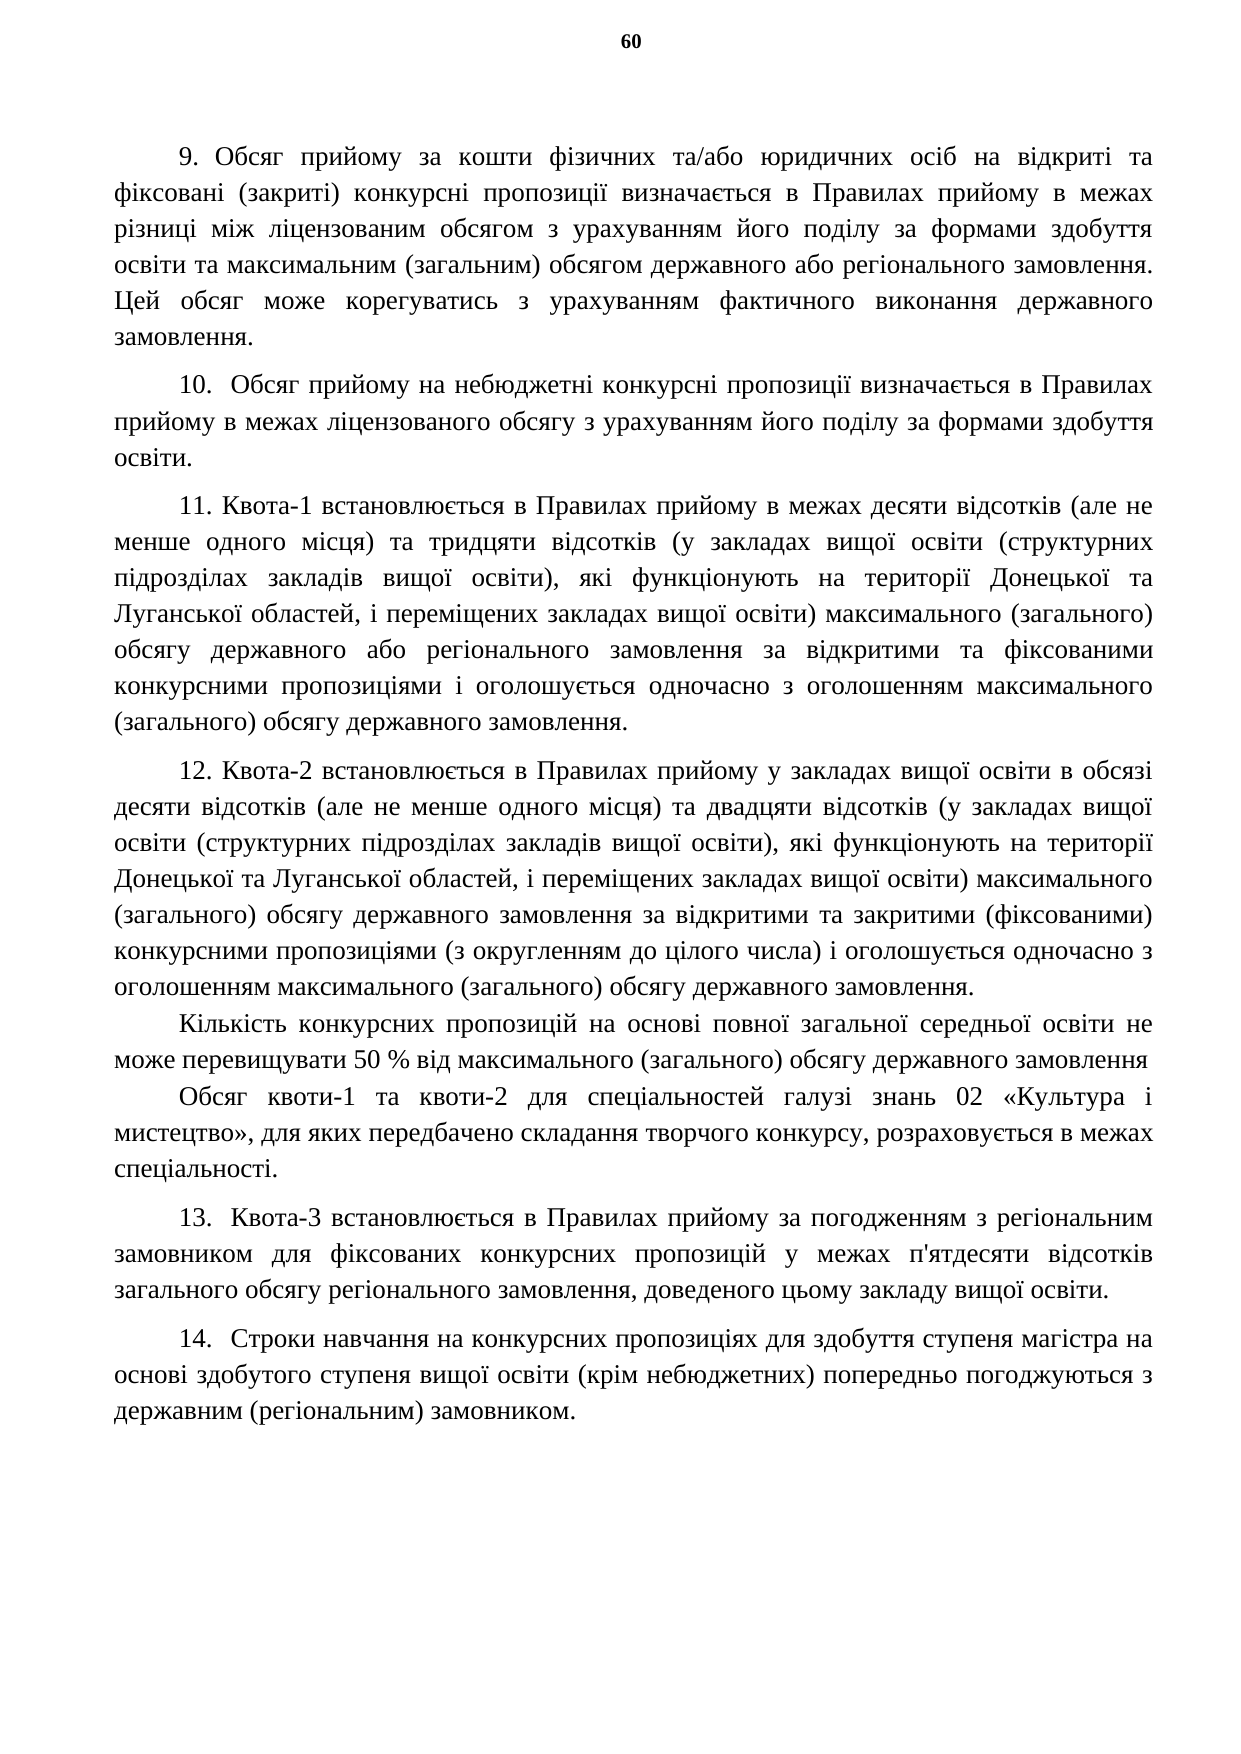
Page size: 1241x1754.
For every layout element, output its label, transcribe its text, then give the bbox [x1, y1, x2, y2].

list Строки навчання на конкурсних пропозиціях для здобуття ступеня магістра на основі здобутого ступеня вищої освіти (крім небюджетних) попередньо погоджуються з державним (регіональним) замовником. [114, 1319, 1154, 1427]
text 60 [621, 32, 641, 53]
list Обсяг прийому на небюджетні конкурсні пропозиції визначається в Правилах прийому в межах ліцензованого обсягу з урахуванням його поділу за формами здобуття освіти. [114, 365, 1154, 473]
list Квота-3 встановлюється в Правилах прийому за погодженням з регіональним замовником для фіксованих конкурсних пропозицій у межах п'ятдесяти відсотків загального обсягу регіонального замовлення, доведеного цьому закладу вищої освіти. [114, 1198, 1154, 1306]
list Квота-2 встановлюється в Правилах прийому у закладах вищої освіти в обсязі десяти відсотків (але не менше одного місця) та двадцяти відсотків (у закладах вищої освіти (структурних підрозділах закладів вищої освіти), які функціонують на території Донецької та Луганської областей, і переміщених закладах вищої освіти) максимального (загального) обсягу державного замовлення за відкритими та закритими (фіксованими) конкурсними пропозиціями (з округленням до цілого числа) і оголошується одночасно з оголошенням максимального (загального) обсягу державного замовлення. [114, 751, 1154, 1003]
text Кількість конкурсних пропозицій на основі повної загальної середньої освіти не може перевищувати 50 % від максимального (загального) обсягу державного замовлення [114, 1003, 1154, 1076]
text Обсяг квоти-1 та квоти-2 для спеціальностей галузі знань 02 «Культура і мистецтво», для яких передбачено складання творчого конкурсу, розраховується в межах спеціальності. [114, 1076, 1154, 1185]
list Обсяг прийому за кошти фізичних та/або юридичних осіб на відкриті та фіксовані (закриті) конкурсні пропозиції визначається в Правилах прийому в межах різниці між ліцензованим обсягом з урахуванням його поділу за формами здобуття освіти та максимальним (загальним) обсягом державного або регіонального замовлення. Цей обсяг може корегуватись з урахуванням фактичного виконання державного замовлення. [114, 136, 1154, 353]
list Квота-1 встановлюється в Правилах прийому в межах десяти відсотків (але не менше одного місця) та тридцяти відсотків (у закладах вищої освіти (структурних підрозділах закладів вищої освіти), які функціонують на території Донецької та Луганської областей, і переміщених закладах вищої освіти) максимального (загального) обсягу державного або регіонального замовлення за відкритими та фіксованими конкурсними пропозиціями і оголошується одночасно з оголошенням максимального (загального) обсягу державного замовлення. [114, 486, 1154, 738]
